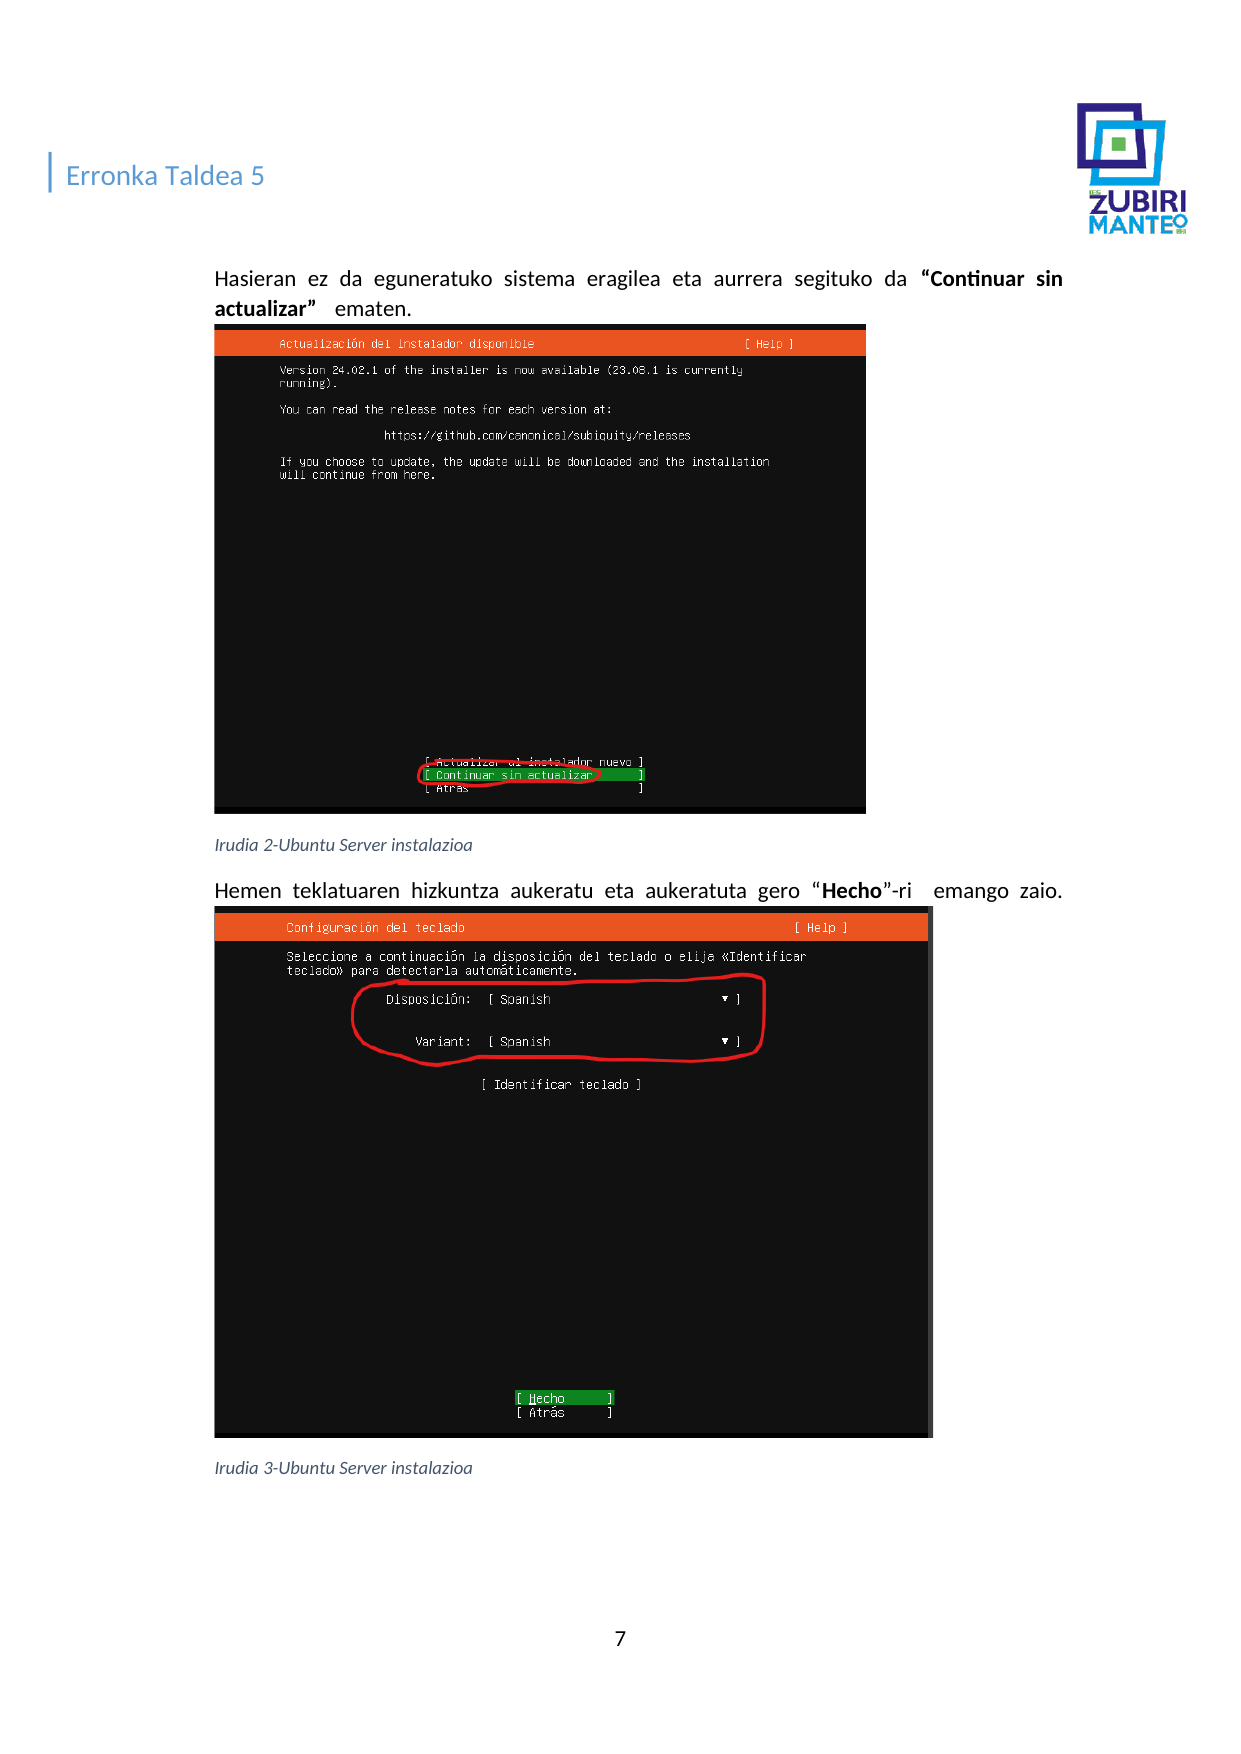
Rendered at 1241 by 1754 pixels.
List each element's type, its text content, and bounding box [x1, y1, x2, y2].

picture [1065, 101, 1200, 237]
picture [214, 324, 866, 814]
picture [214, 906, 934, 1438]
text Irudia 3-Ubuntu Server instalazioa [214, 1457, 1063, 1479]
text Irudia 2-Ubuntu Server instalazioa [214, 833, 1063, 856]
